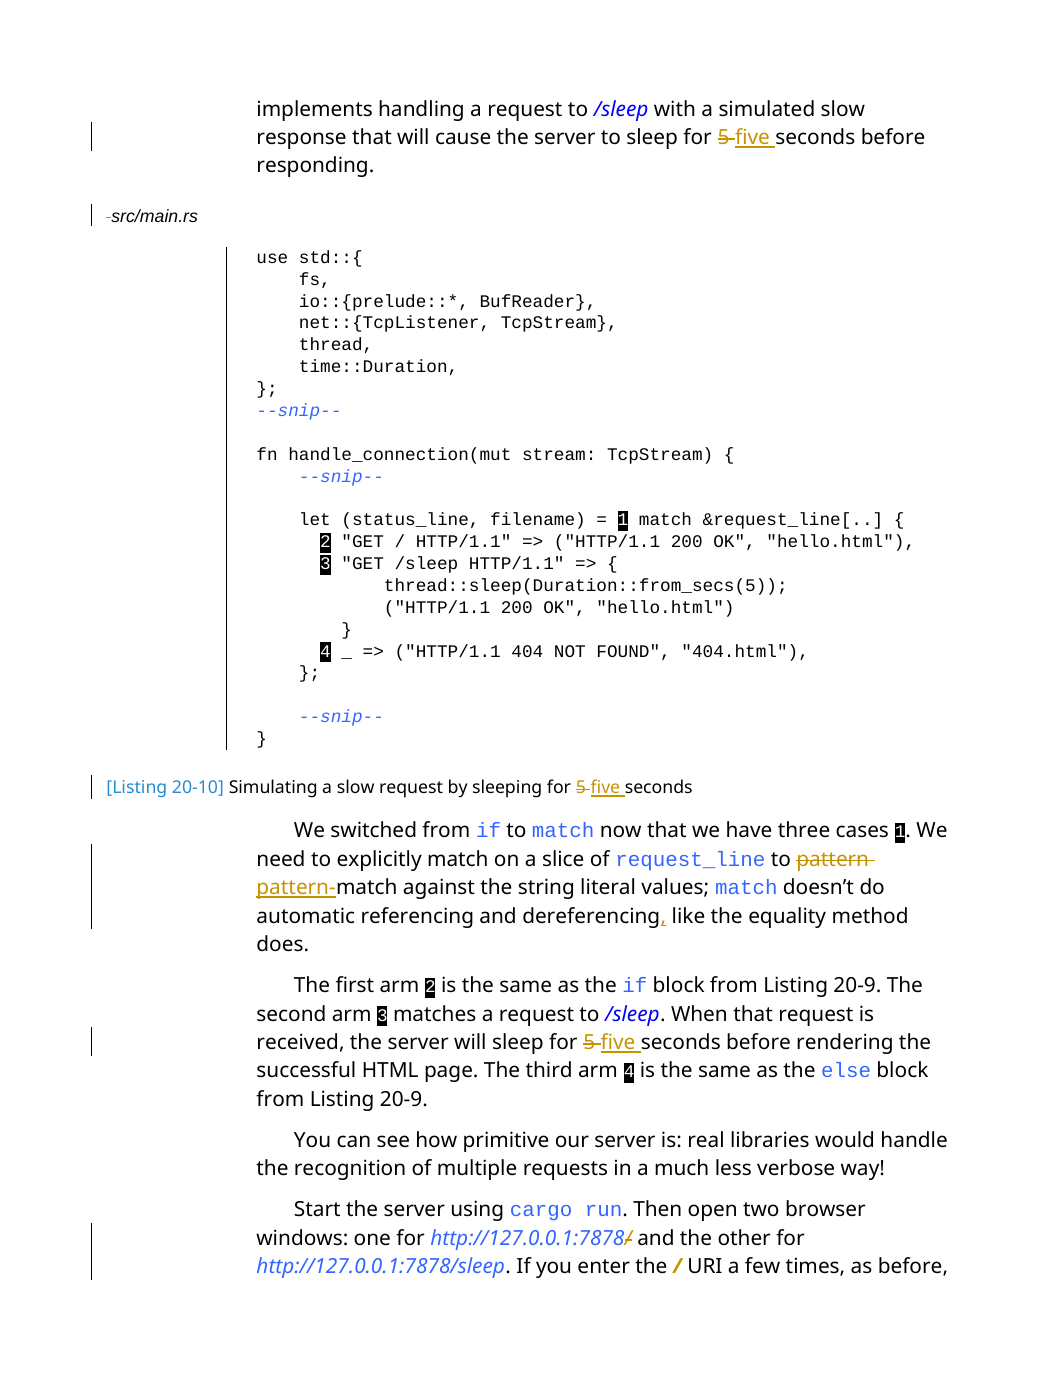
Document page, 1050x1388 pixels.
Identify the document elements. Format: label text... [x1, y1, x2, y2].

text src/main.rs [106, 204, 950, 226]
list Simulating a slow request by sleeping for seconds [106, 775, 950, 799]
text --snip-- [227, 400, 950, 422]
text We switched from if to match now that we have three cases 1. We need to explicitly match on a slice of request_line to match against the string literal values; match doesn’t do automatic referencing and dereferencing like the equality method does. [256, 815, 950, 958]
text } [227, 619, 950, 641]
text --snip-- [227, 466, 950, 487]
text thread::sleep(Duration::from_secs(5)); [227, 575, 950, 597]
text --snip-- [227, 706, 950, 728]
text net::{TcpListener, TcpStream}, [227, 312, 950, 334]
text fn handle_connection(mut stream: TcpStream) { [227, 444, 950, 466]
text 3 "GET /sleep HTTP/1.1" => { [227, 553, 950, 575]
text }; [227, 378, 950, 400]
text time::Duration, [227, 356, 950, 378]
text } [227, 728, 950, 750]
text ("HTTP/1.1 200 OK", "hello.html") [227, 597, 950, 619]
text let (status_line, filename) = 1 match &request_line[..] { [227, 509, 950, 531]
text use std::{ [227, 247, 950, 269]
text fs, [227, 269, 950, 291]
text 4 _ => ("HTTP/1.1 404 NOT FOUND", "404.html"), [227, 641, 950, 662]
text 2 "GET / HTTP/1.1" => ("HTTP/1.1 200 OK", "hello.html"), [227, 531, 950, 553]
text io::{prelude::*, BufReader}, [227, 291, 950, 312]
text You can see how primitive our server is: real libraries would handle the recognition of multiple requests in a much less verbose way! [256, 1125, 950, 1182]
text thread, [227, 334, 950, 356]
text }; [227, 662, 950, 684]
